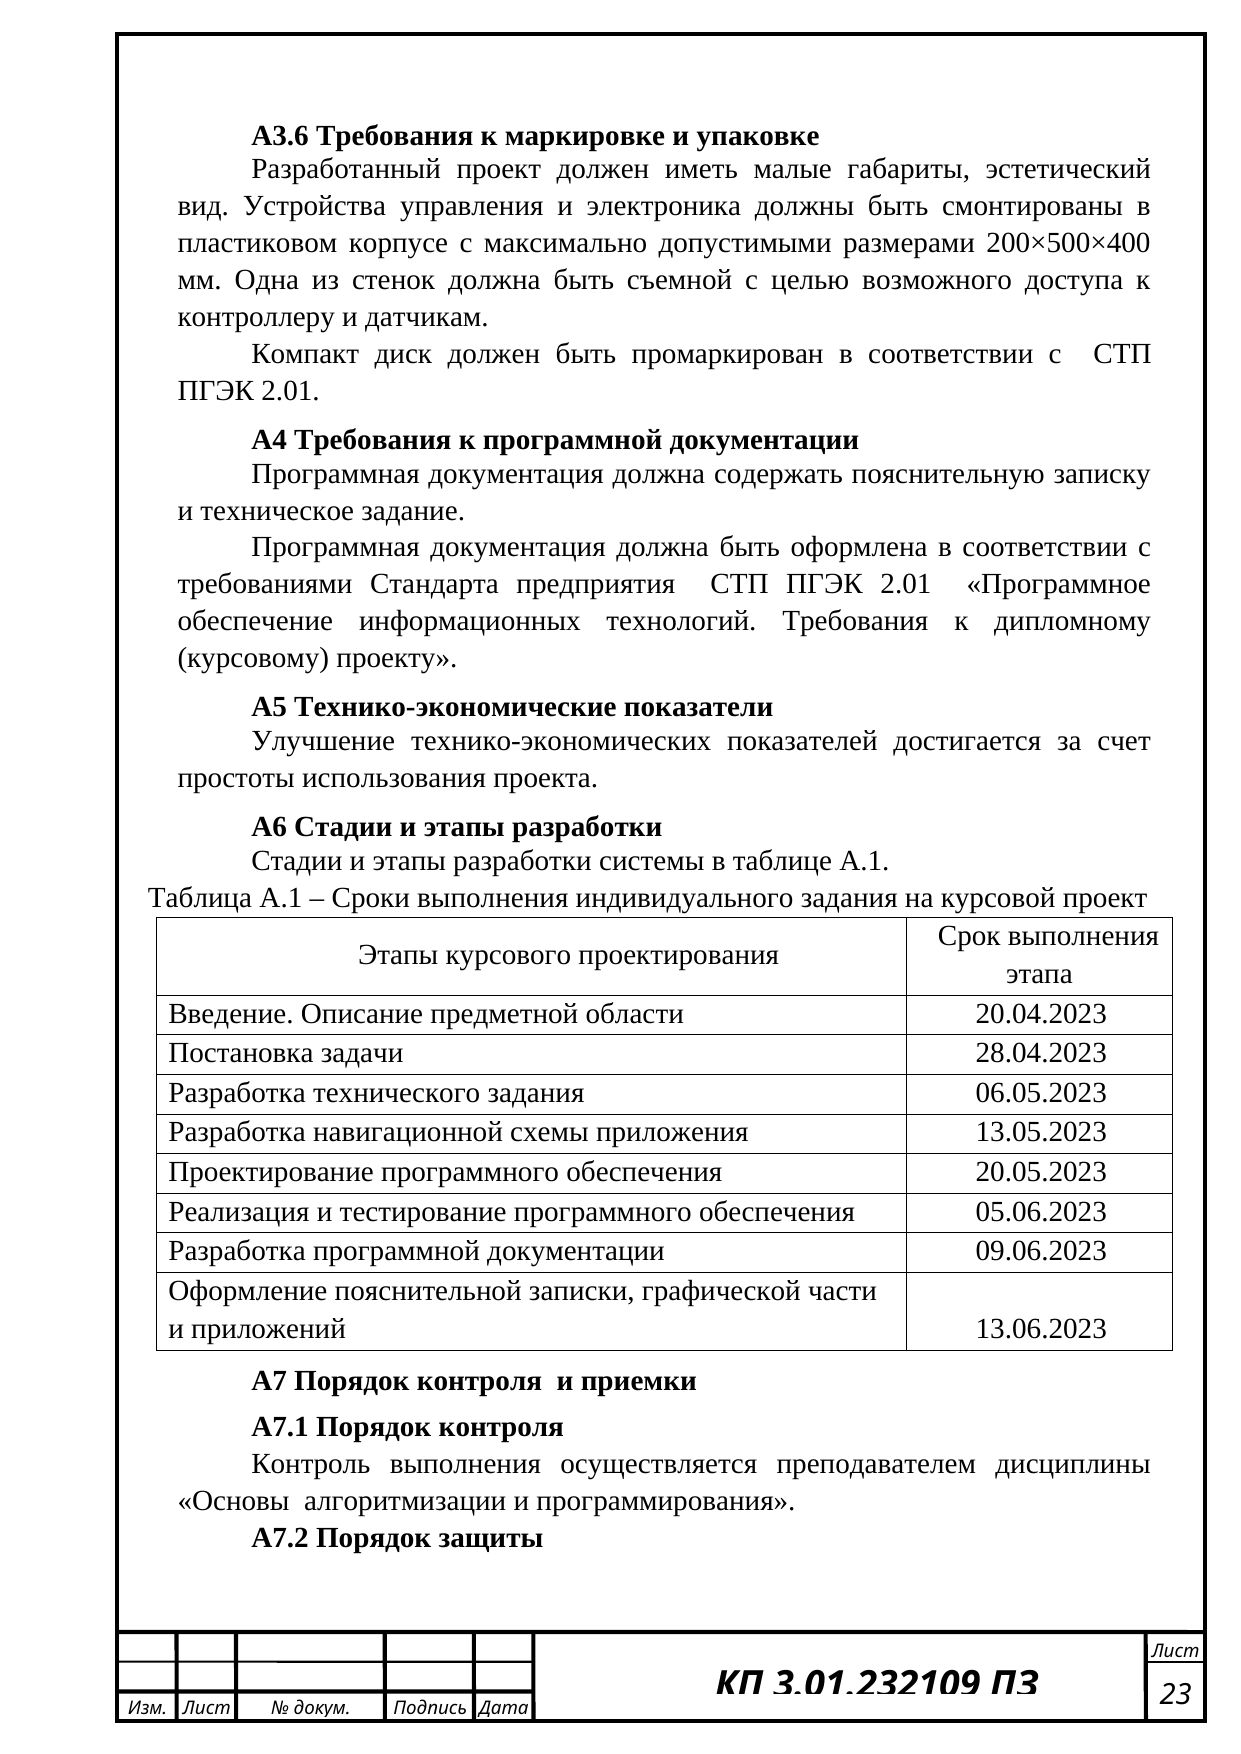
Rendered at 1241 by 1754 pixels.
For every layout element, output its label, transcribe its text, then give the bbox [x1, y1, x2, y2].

text Таблица А.1 – Сроки выполнения индивидуального задания на курсовой проект [148, 880, 1152, 913]
table_header Срок выполнения этапа [907, 918, 1172, 995]
table_cell Введение. Описание предметной области [157, 996, 906, 1034]
text Стадии и этапы разработки системы в таблице А.1. [177, 843, 1152, 876]
text А3.6 Требования к маркировке и упаковке [177, 118, 1152, 152]
table_cell 20.04.2023 [907, 996, 1172, 1034]
text Компакт диск должен быть промаркирован в соответствии с СТП ПГЭК 2.01. [177, 336, 1152, 406]
table_cell 06.05.2023 [907, 1075, 1172, 1113]
table_cell 28.04.2023 [907, 1035, 1172, 1074]
text А7.1 Порядок контроля [177, 1409, 1152, 1443]
text Программная документация должна содержать пояснительную записку и техническое задание. [177, 456, 1152, 526]
text А6 Стадии и этапы разработки [177, 809, 1152, 843]
table_cell Разработка программной документации [157, 1233, 906, 1272]
table_header Этапы курсового проектирования [157, 918, 906, 995]
table_cell Проектирование программного обеспечения [157, 1154, 906, 1193]
table_cell Постановка задачи [157, 1035, 906, 1074]
text Программная документация должна быть оформлена в соответствии с требованиями Стандарта предприятия СТП ПГЭК 2.01 «Программное обеспечение информационных технологий. Требования к дипломному (курсовому) проекту». [177, 529, 1152, 674]
text А7.2 Порядок защиты [177, 1520, 1152, 1554]
table_cell 09.06.2023 [907, 1233, 1172, 1272]
table_cell Реализация и тестирование программного обеспечения [157, 1194, 906, 1232]
text Контроль выполнения осуществляется преподавателем дисциплины «Основы алгоритмизации и программирования». [177, 1446, 1152, 1517]
table_cell Оформление пояснительной записки, графической части и приложений [157, 1273, 906, 1350]
text Улучшение технико-экономических показателей достигается за счет простоты использования проекта. [177, 723, 1152, 793]
table_cell 13.05.2023 [907, 1115, 1172, 1153]
text А5 Технико-экономические показатели [177, 689, 1152, 723]
text А4 Требования к программной документации [177, 422, 1152, 456]
text Разработанный проект должен иметь малые габариты, эстетический вид. Устройства управления и электроника должны быть смонтированы в пластиковом корпусе с максимально допустимыми размерами 200×500×400 мм. Одна из стенок должна быть съемной с целью возможного доступа к контроллеру и датчикам. [177, 152, 1152, 333]
table_cell 13.06.2023 [907, 1273, 1172, 1350]
table_cell 20.05.2023 [907, 1154, 1172, 1193]
table_cell 05.06.2023 [907, 1194, 1172, 1232]
table_cell Разработка навигационной схемы приложения [157, 1115, 906, 1153]
text А7 Порядок контроля и приемки [177, 1363, 1152, 1397]
table_cell Разработка технического задания [157, 1075, 906, 1113]
